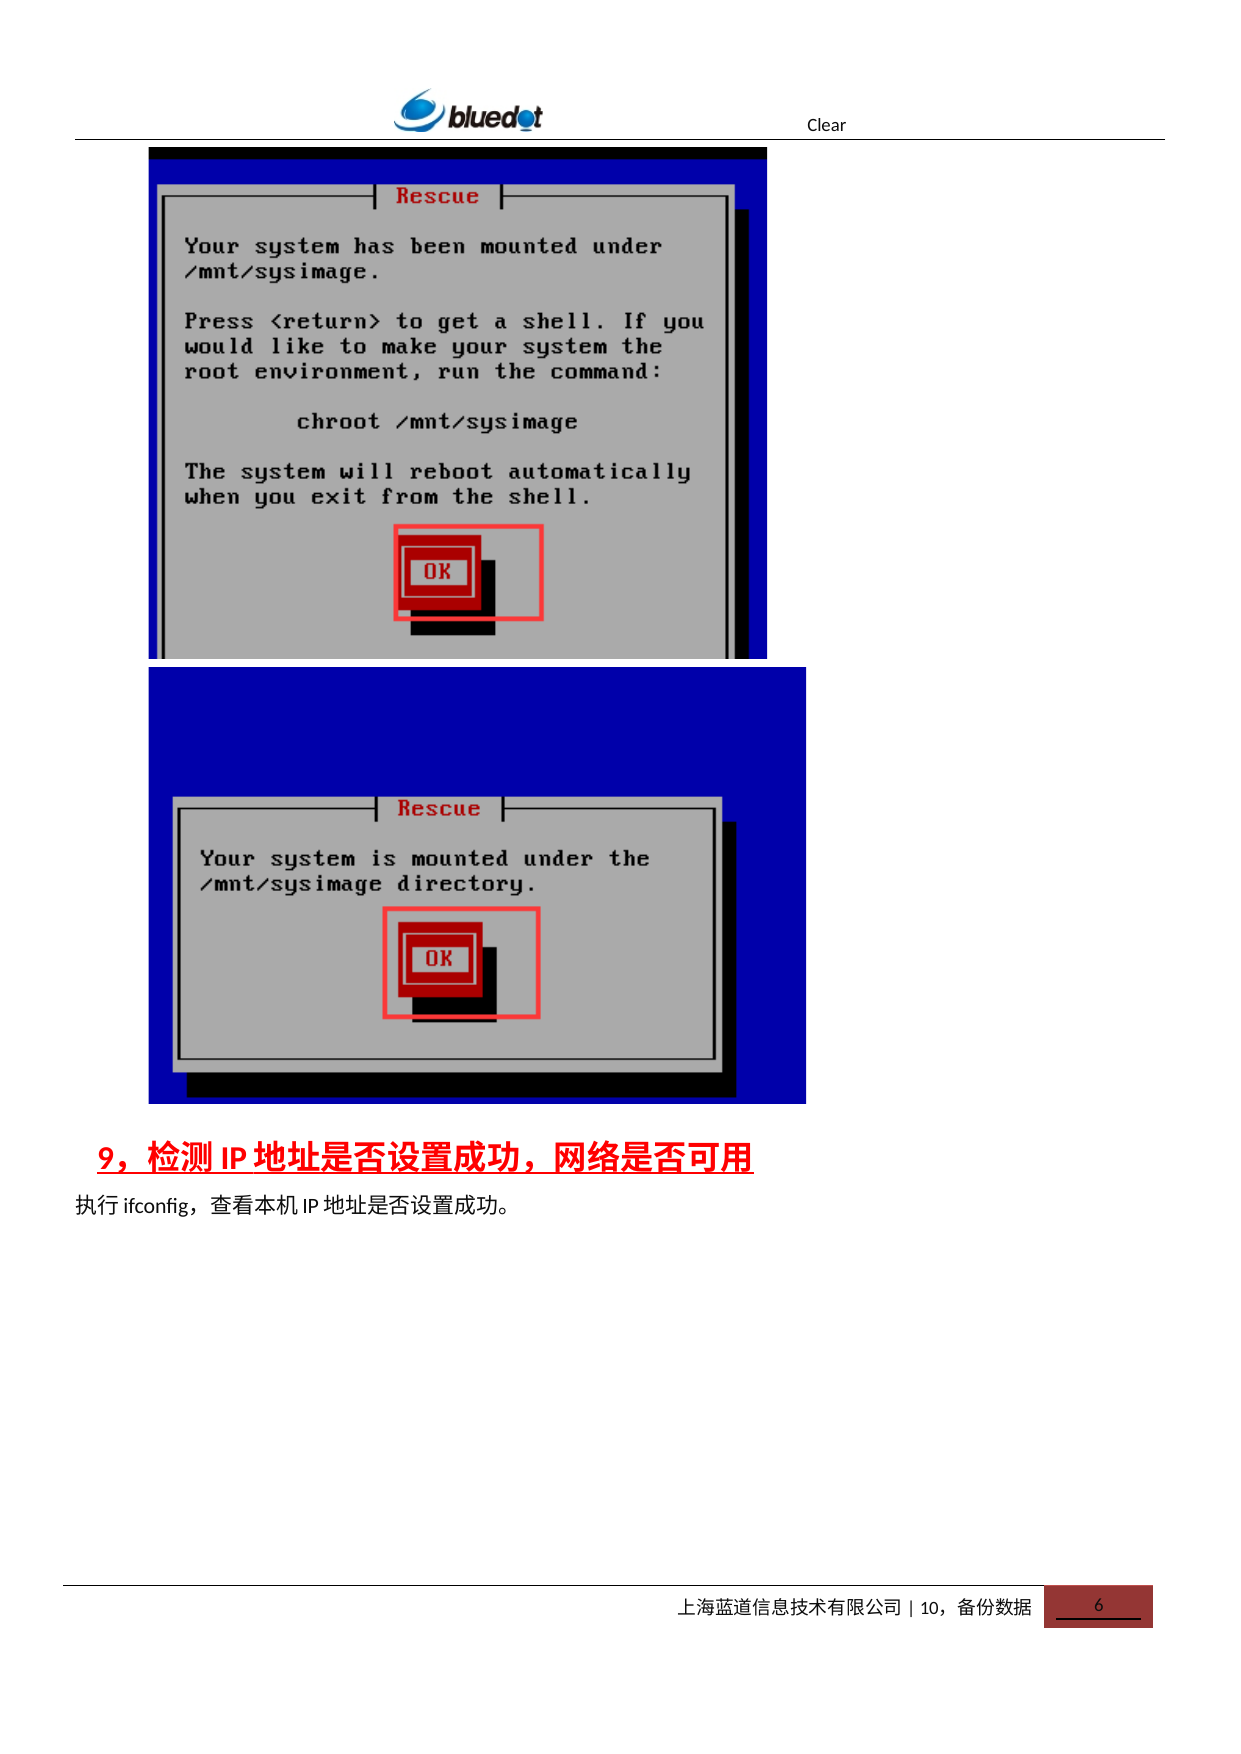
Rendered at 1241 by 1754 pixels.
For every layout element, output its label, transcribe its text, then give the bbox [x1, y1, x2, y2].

subtitle 9，检测IP地址是否设置成功，网络是否可用 [97, 1122, 1143, 1187]
picture [148, 147, 768, 659]
text 执行ifconfig，查看本机IP地址是否设置成功。 [75, 1187, 1165, 1220]
picture [394, 88, 543, 132]
picture [148, 667, 807, 1104]
